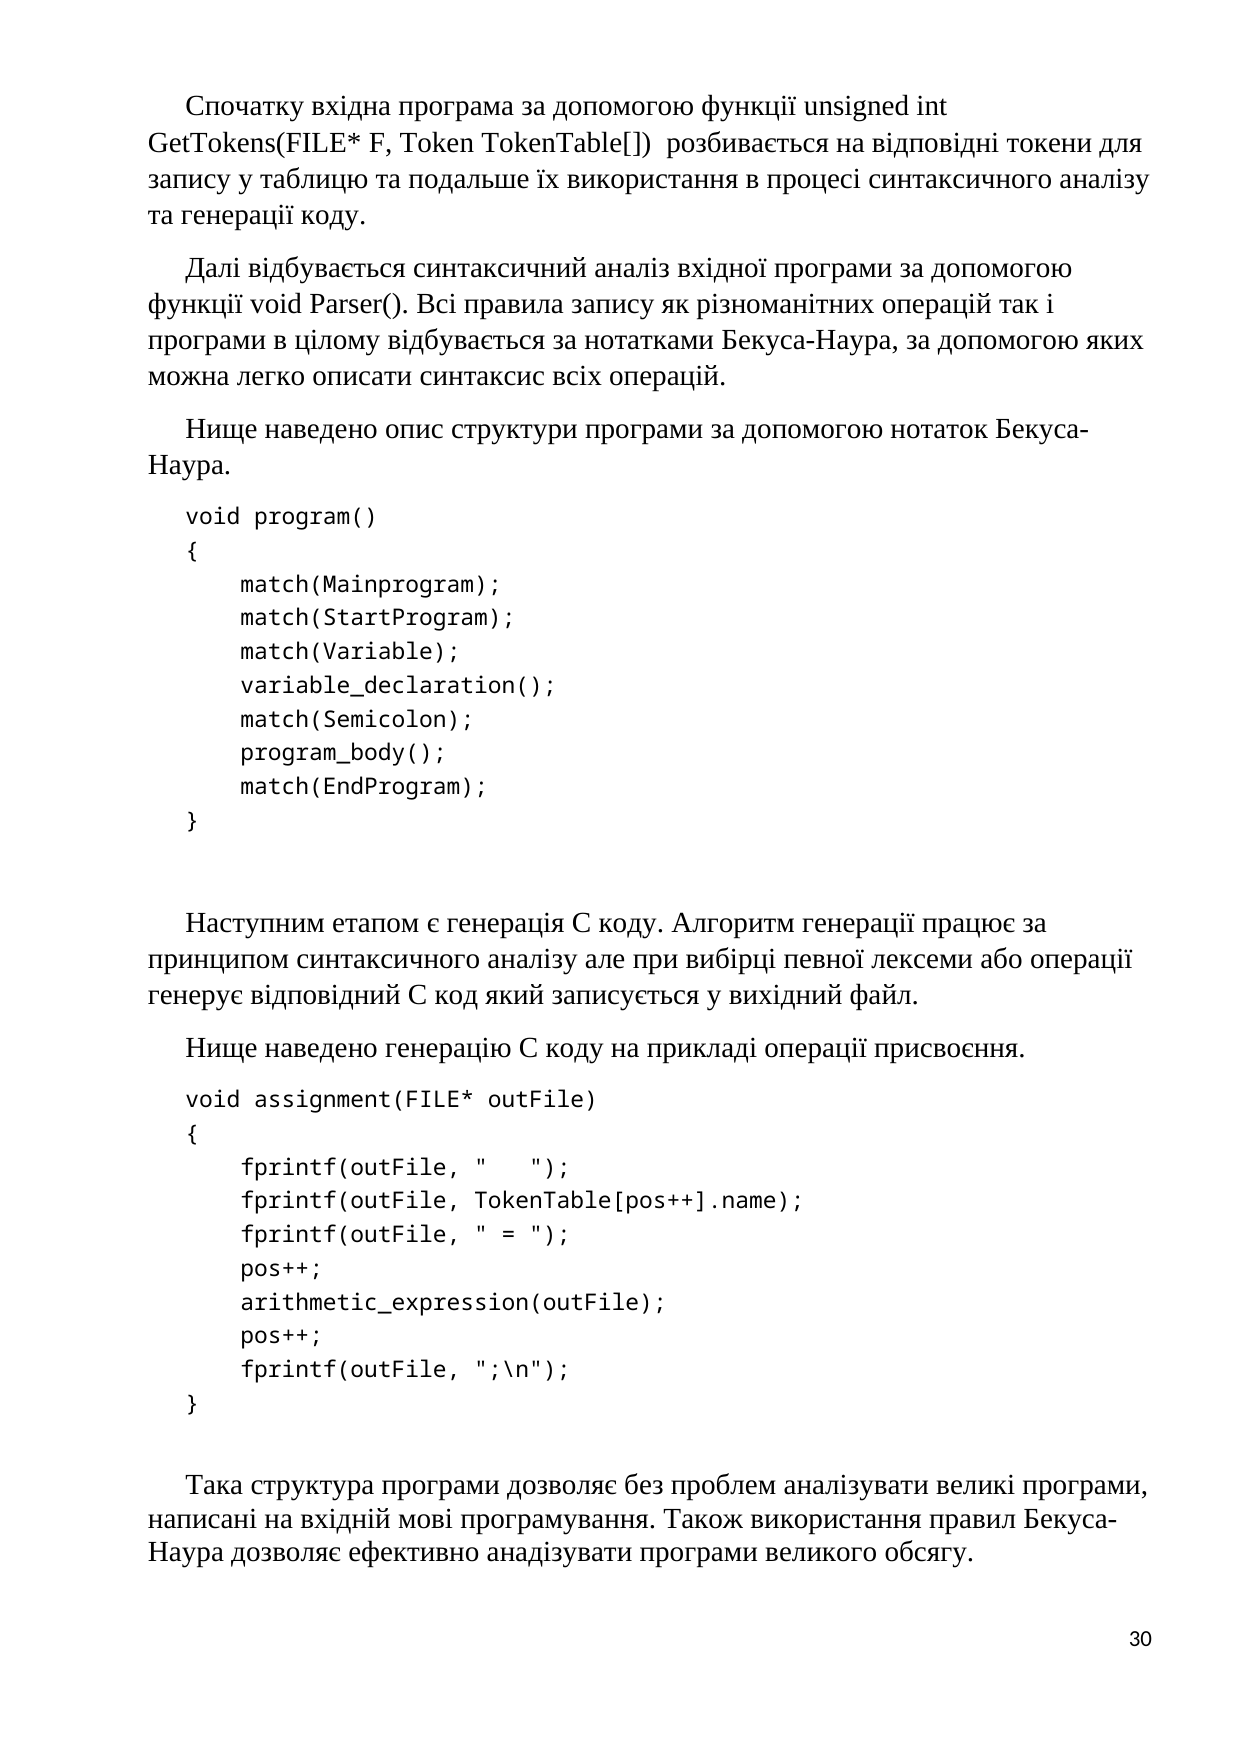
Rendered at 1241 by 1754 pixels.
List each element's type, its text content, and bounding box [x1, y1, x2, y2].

text match(Semicolon); [148, 702, 1152, 734]
text match(EndProgram); [148, 770, 1152, 801]
text pos++; [148, 1319, 1152, 1350]
text void assignment(FILE* outFile) [148, 1083, 1152, 1114]
text { [148, 534, 1152, 565]
text Нище наведено генерацію С коду на прикладі операції присвоєння. [148, 1030, 1152, 1064]
text { [148, 1117, 1152, 1148]
text Нище наведено опис структури програми за допомогою нотаток Бекуса-Наура. [148, 411, 1152, 481]
text Наступним етапом є генерація С коду. Алгоритм генерації працює за принципом синтаксичного аналізу але при вибірці певної лексеми або операції генерує відповідний С код який записується у вихідний файл. [148, 905, 1152, 1011]
text Спочатку вхідна програма за допомогою функції unsigned int GetTokens(FILE* F, Token TokenTable[]) розбивається на відповідні токени для запису у таблицю та подальше їх використання в процесі синтаксичного аналізу та генерації коду. [148, 88, 1152, 231]
text program_body(); [148, 736, 1152, 767]
text Така структура програми дозволяє без проблем аналізувати великі програми, написані на вхідній мові програмування. Також використання правил Бекуса-Наура дозволяє ефективно анадізувати програми великого обсягу. [148, 1467, 1152, 1568]
text variable_declaration(); [148, 669, 1152, 700]
text fprintf(outFile, TokenTable[pos++].name); [148, 1184, 1152, 1215]
text match(Mainprogram); [148, 567, 1152, 599]
text Далі відбувається синтаксичний аналіз вхідної програми за допомогою функції void Parser(). Всі правила запису як різноманітних операцій так і програми в цілому відбувається за нотатками Бекуса-Наура, за допомогою яких можна легко описати синтаксис всіх операцій. [148, 250, 1152, 392]
text } [148, 1387, 1152, 1418]
text match(Variable); [148, 635, 1152, 666]
text match(StartProgram); [148, 601, 1152, 632]
text fprintf(outFile, " "); [148, 1150, 1152, 1182]
text void program() [148, 500, 1152, 531]
text fprintf(outFile, " = "); [148, 1218, 1152, 1249]
text pos++; [148, 1252, 1152, 1283]
text fprintf(outFile, ";\n"); [148, 1353, 1152, 1384]
text } [148, 804, 1152, 835]
text arithmetic_expression(outFile); [148, 1285, 1152, 1317]
